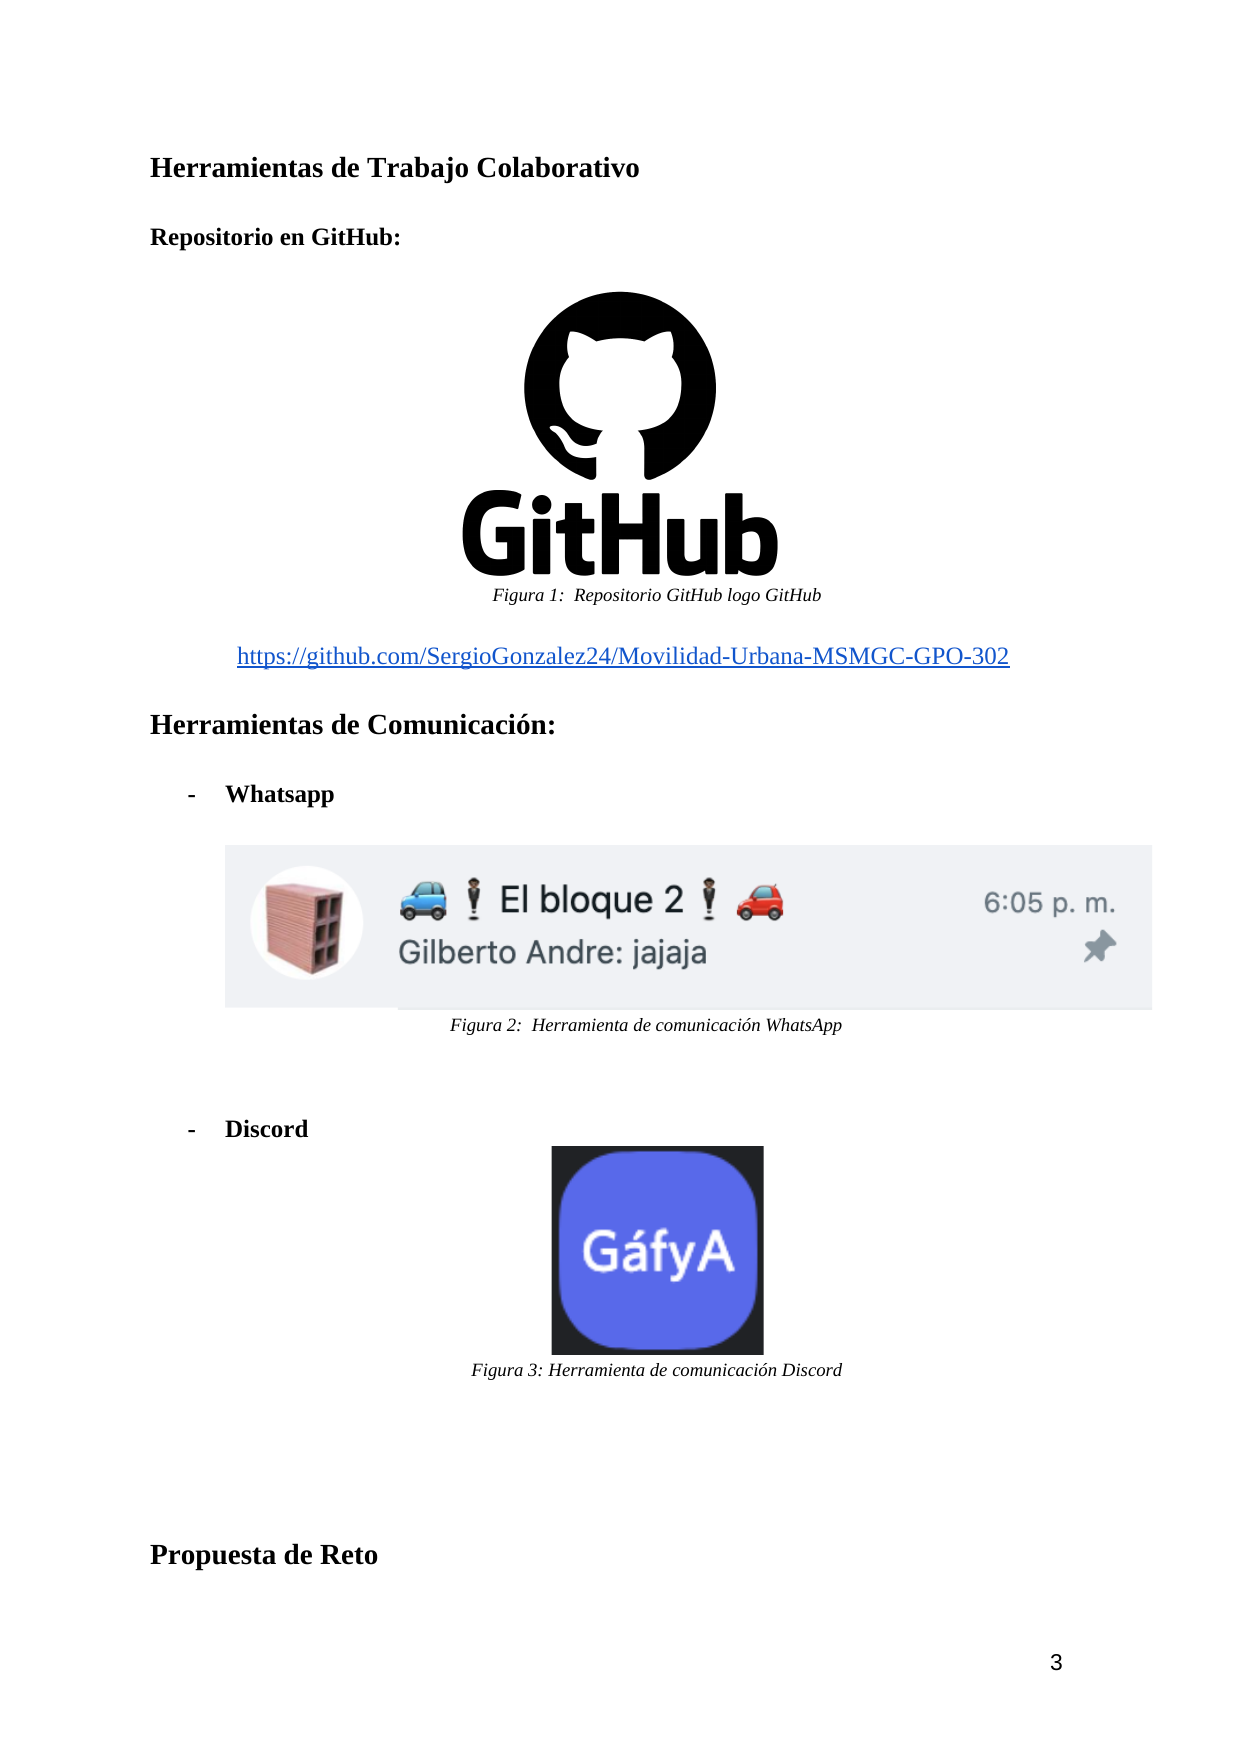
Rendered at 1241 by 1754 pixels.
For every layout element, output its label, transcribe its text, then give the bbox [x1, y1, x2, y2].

text Herramientas de Comunicación: [150, 707, 1090, 741]
text https://github.com/SergioGonzalez24/Movilidad-Urbana-MSMGC-GPO-302 [150, 641, 1090, 670]
picture [225, 845, 1166, 1010]
text Propuesta de Reto [150, 1537, 1090, 1571]
list Discord [187, 1114, 1090, 1142]
list Whatsapp [187, 779, 1090, 808]
text Figura 3: Herramienta de comunicación Discord [225, 1358, 1090, 1380]
picture [361, 287, 879, 580]
text Herramientas de Trabajo Colaborativo [150, 150, 1090, 183]
picture [551, 1146, 764, 1355]
text Repositorio en GitHub: [150, 222, 1090, 250]
text Figura 1: Repositorio GitHub logo GitHub [225, 584, 1090, 605]
text Figura 2: Herramienta de comunicación WhatsApp [225, 1013, 1090, 1035]
